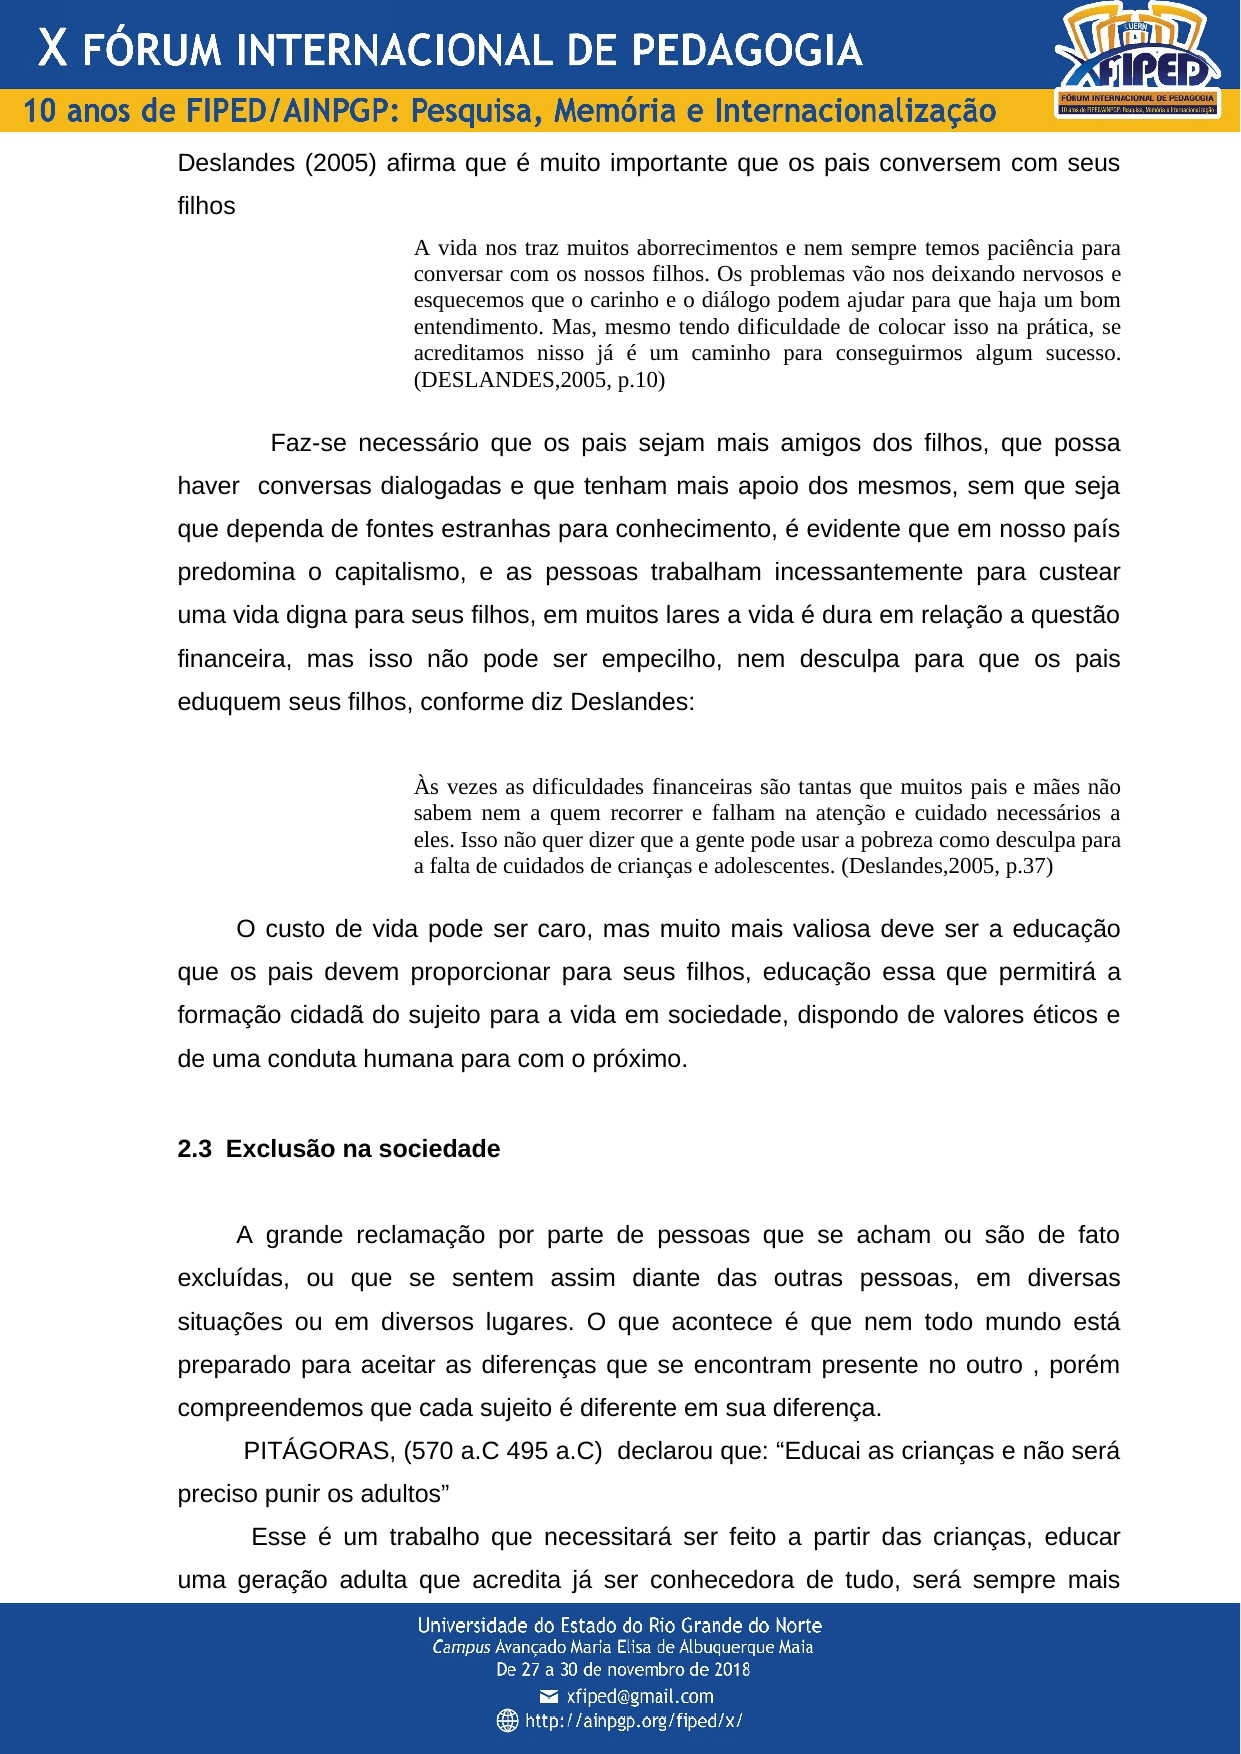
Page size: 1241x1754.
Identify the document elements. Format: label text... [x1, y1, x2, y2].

text Faz-se necessário que os pais sejam mais amigos dos filhos, que possa haver conversas dialogadas e que tenham mais apoio dos mesmos, sem que seja que dependa de fontes estranhas para conhecimento, é evidente que em nosso país predomina o capitalismo, e as pessoas trabalham incessantemente para custear uma vida digna para seus filhos, em muitos lares a vida é dura em relação a questão financeira, mas isso não pode ser empecilho, nem desculpa para que os pais eduquem seus filhos, conforme diz Deslandes: [177, 428, 1122, 715]
picture [0, 1603, 1241, 1754]
text A grande reclamação por parte de pessoas que se acham ou são de fato excluídas, ou que se sentem assim diante das outras pessoas, em diversas situações ou em diversos lugares. O que acontece é que nem todo mundo está preparado para aceitar as diferenças que se encontram presente no outro , porém compreendemos que cada sujeito é diferente em sua diferença. [177, 1220, 1122, 1422]
subtitle 2.3 Exclusão na sociedade [177, 1134, 1122, 1163]
text O custo de vida pode ser caro, mas muito mais valiosa deve ser a educação que os pais devem proporcionar para seus filhos, educação essa que permitirá a formação cidadã do sujeito para a vida em sociedade, dispondo de valores éticos e de uma conduta humana para com o próximo. [177, 914, 1122, 1072]
text A vida nos traz muitos aborrecimentos e nem sempre temos paciência para conversar com os nossos filhos. Os problemas vão nos deixando nervosos e esquecemos que o carinho e o diálogo podem ajudar para que haja um bom entendimento. Mas, mesmo tendo dificuldade de colocar isso na prática, se acreditamos nisso já é um caminho para conseguirmos algum sucesso. (DESLANDES,2005, p.10) [413, 234, 1122, 392]
text Às vezes as dificuldades financeiras são tantas que muitos pais e mães não sabem nem a quem recorrer e falham na atenção e cuidado necessários a eles. Isso não quer dizer que a gente pode usar a pobreza como desculpa para a falta de cuidados de crianças e adolescentes. (Deslandes,2005, p.37) [413, 773, 1122, 878]
picture [0, 0, 1241, 132]
text PITÁGORAS, (570 a.C 495 a.C) declarou que: “Educai as crianças e não será preciso punir os adultos” [177, 1436, 1122, 1508]
